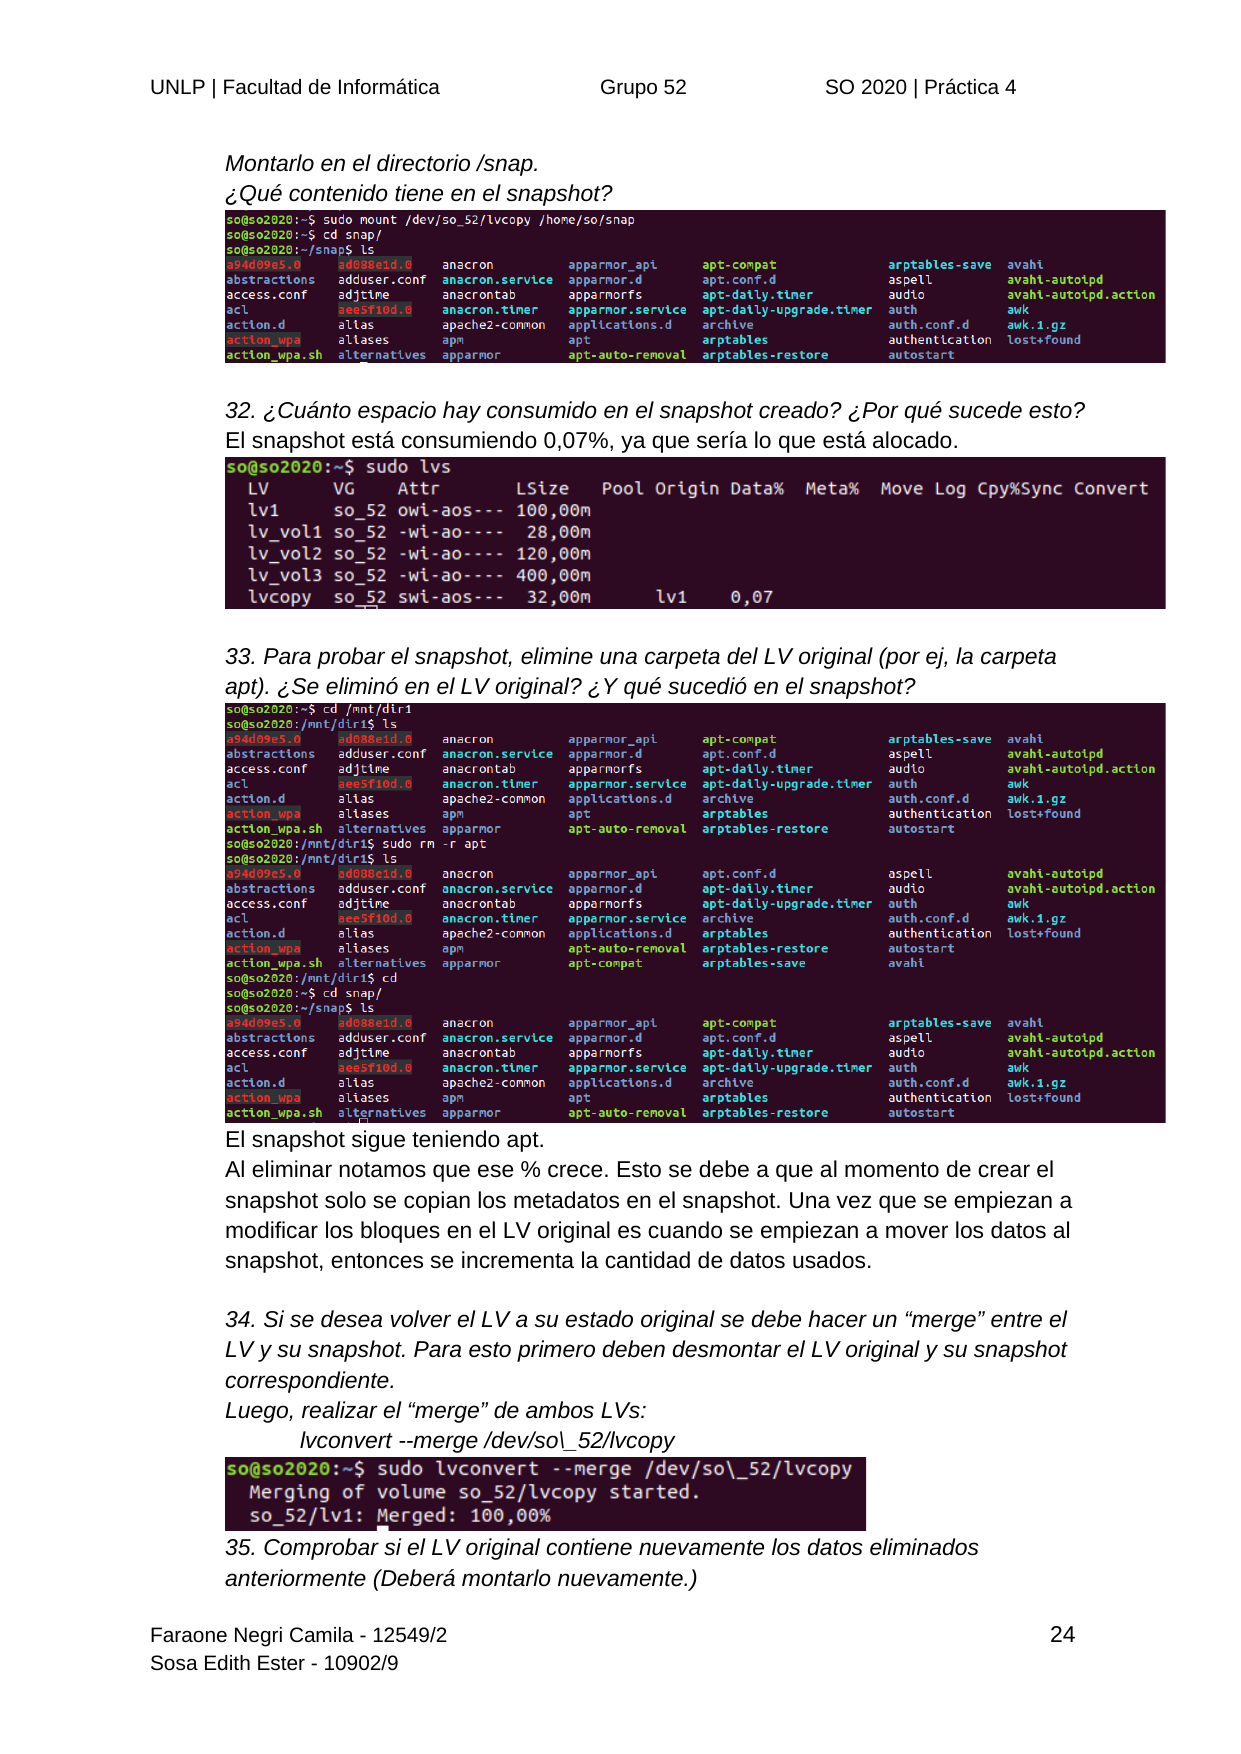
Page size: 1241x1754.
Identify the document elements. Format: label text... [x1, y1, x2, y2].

picture [225, 703, 1166, 1123]
text ¿Qué contenido tiene en el snapshot? [225, 180, 1090, 207]
text Montarlo en el directorio /snap. [225, 150, 1090, 176]
picture [225, 457, 1166, 609]
text 35. Comprobar si el LV original contiene nuevamente los datos eliminados anteriormente (Deberá montarlo nuevamente.) [225, 1534, 1090, 1591]
text 33. Para probar el snapshot, elimine una carpeta del LV original (por ej, la carpeta apt). ¿Se eliminó en el LV original? ¿Y qué sucedió en el snapshot? [225, 643, 1090, 700]
text 32. ¿Cuánto espacio hay consumido en el snapshot creado? ¿Por qué sucede esto? [225, 397, 1090, 423]
text El snapshot sigue teniendo apt. [225, 1126, 1090, 1152]
text 34. Si se desea volver el LV a su estado original se debe hacer un “merge” entre el LV y su snapshot. Para esto primero deben desmontar el LV original y su snapshot correspondiente. [225, 1306, 1090, 1393]
text Al eliminar notamos que ese % crece. Esto se debe a que al momento de crear el snapshot solo se copian los metadatos en el snapshot. Una vez que se empiezan a modificar los bloques en el LV original es cuando se empiezan a mover los datos al snapshot, entonces se incrementa la cantidad de datos usados. [225, 1156, 1090, 1273]
text lvconvert --merge /dev/so\_52/lvcopy [225, 1427, 1090, 1453]
text El snapshot está consumiendo 0,07%, ya que sería lo que está alocado. [225, 427, 1090, 453]
picture [225, 210, 1166, 363]
text Luego, realizar el “merge” de ambos LVs: [225, 1397, 1090, 1423]
picture [225, 1457, 867, 1531]
